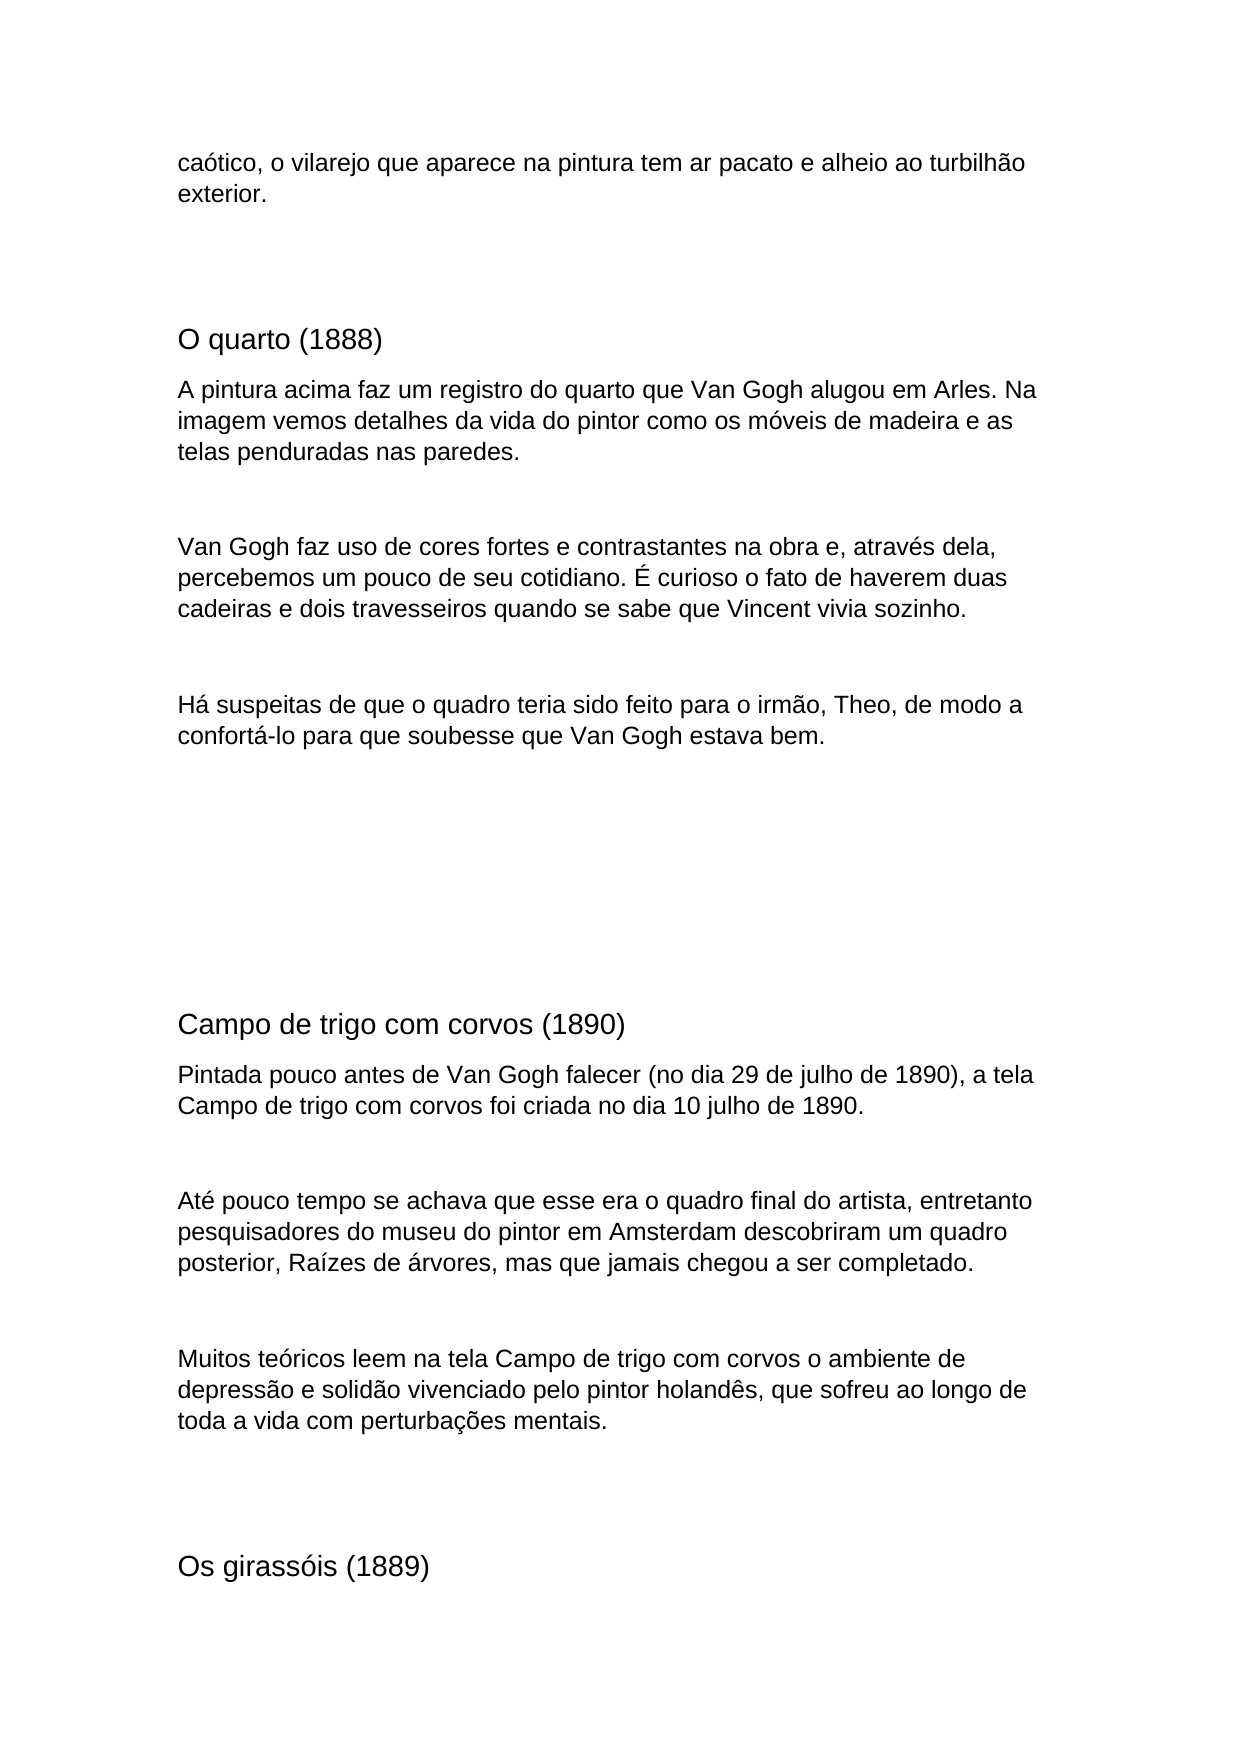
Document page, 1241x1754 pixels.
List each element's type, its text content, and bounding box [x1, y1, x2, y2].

text Os girassóis (1889) [177, 1549, 1063, 1582]
text Campo de trigo com corvos (1890) [177, 1007, 1063, 1040]
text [177, 148, 1063, 207]
text Até pouco tempo se achava que esse era o quadro final do artista, entretanto pesquisadores do museu do pintor em Amsterdam descobriram um quadro posterior, Raízes de árvores, mas que jamais chegou a ser completado. [177, 1186, 1063, 1277]
text A pintura acima faz um registro do quarto que Van Gogh alugou em Arles. Na imagem vemos detalhes da vida do pintor como os móveis de madeira e as telas penduradas nas paredes. [177, 374, 1063, 465]
text Há suspeitas de que o quadro teria sido feito para o irmão, Theo, de modo a confortá-lo para que soubesse que Van Gogh estava bem. [177, 689, 1063, 749]
text Muitos teóricos leem na tela Campo de trigo com corvos o ambiente de depressão e solidão vivenciado pelo pintor holandês, que sofreu ao longo de toda a vida com perturbações mentais. [177, 1344, 1063, 1434]
text O quarto (1888) [177, 322, 1063, 355]
text Van Gogh faz uso de cores fortes e contrastantes na obra e, através dela, percebemos um pouco de seu cotidiano. É curioso o fato de haverem duas cadeiras e dois travesseiros quando se sabe que Vincent vivia sozinho. [177, 532, 1063, 623]
text Pintada pouco antes de Van Gogh falecer (no dia 29 de julho de 1890), a tela Campo de trigo com corvos foi criada no dia 10 julho de 1890. [177, 1060, 1063, 1119]
